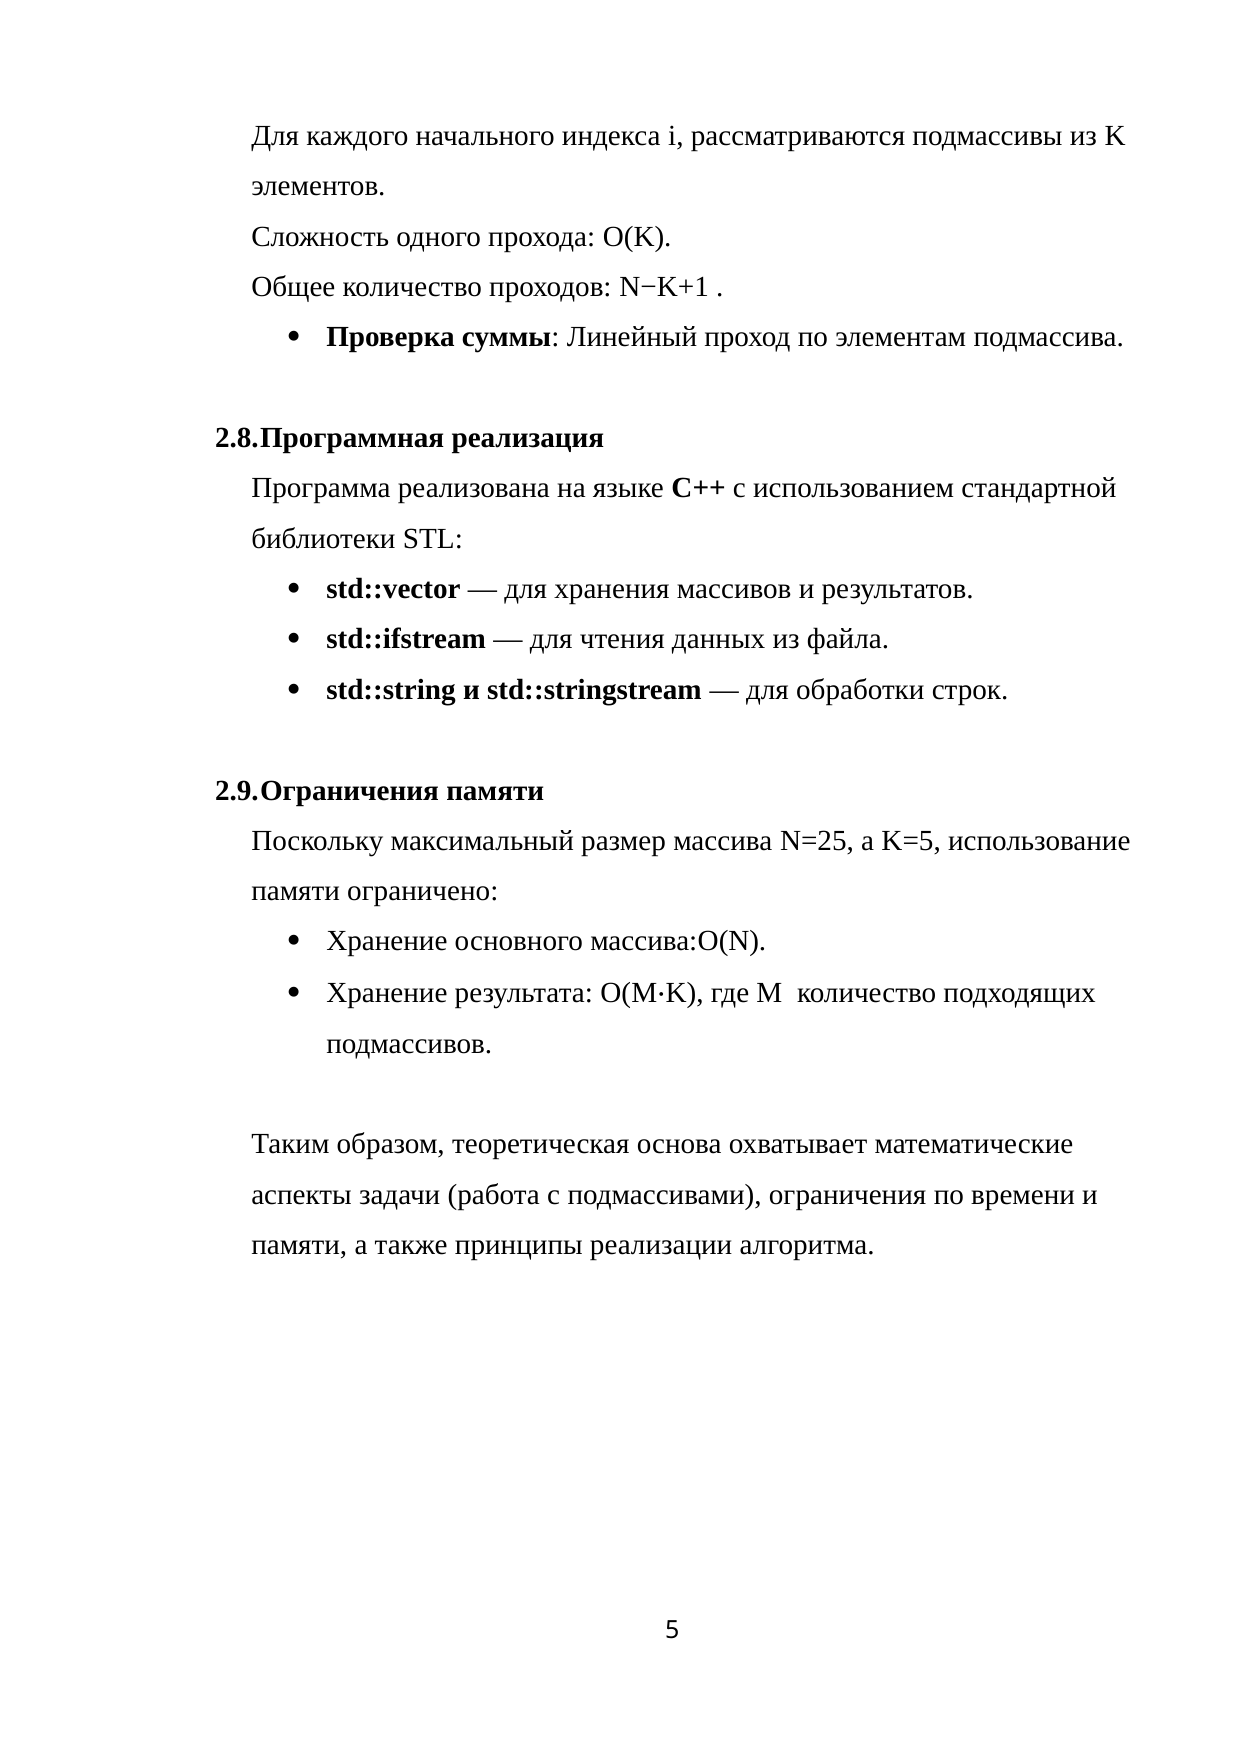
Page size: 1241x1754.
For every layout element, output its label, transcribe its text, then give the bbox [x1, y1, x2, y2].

text Поскольку максимальный размер массива N=25, а K=5, использование памяти ограничено: [251, 823, 1167, 907]
list Программная реализация [215, 420, 1167, 454]
text Для каждого начального индекса i, рассматриваются подмассивы из K элементов. [251, 118, 1167, 202]
text Сложность одного прохода: O(K). [251, 219, 1167, 252]
list Ограничения памяти [215, 773, 1167, 806]
text Общее количество проходов: N−K+1 . [251, 269, 1167, 303]
list Проверка суммы: Линейный проход по элементам подмассива. [288, 319, 1167, 353]
list std::ifstream — для чтения данных из файла. [288, 621, 1167, 655]
text Таким образом, теоретическая основа охватывает математические аспекты задачи (работа с подмассивами), ограничения по времени и памяти, а также принципы реализации алгоритма. [251, 1127, 1167, 1261]
text Программа реализована на языке C++ с использованием стандартной библиотеки STL: [251, 470, 1167, 554]
list Хранение основного массива:O(N). [288, 923, 1167, 957]
list std::string и std::stringstream — для обработки строк. [288, 672, 1167, 706]
list Хранение результата: O(M⋅K), где M количество подходящих подмассивов. [288, 974, 1167, 1059]
list std::vector — для хранения массивов и результатов. [288, 571, 1167, 605]
